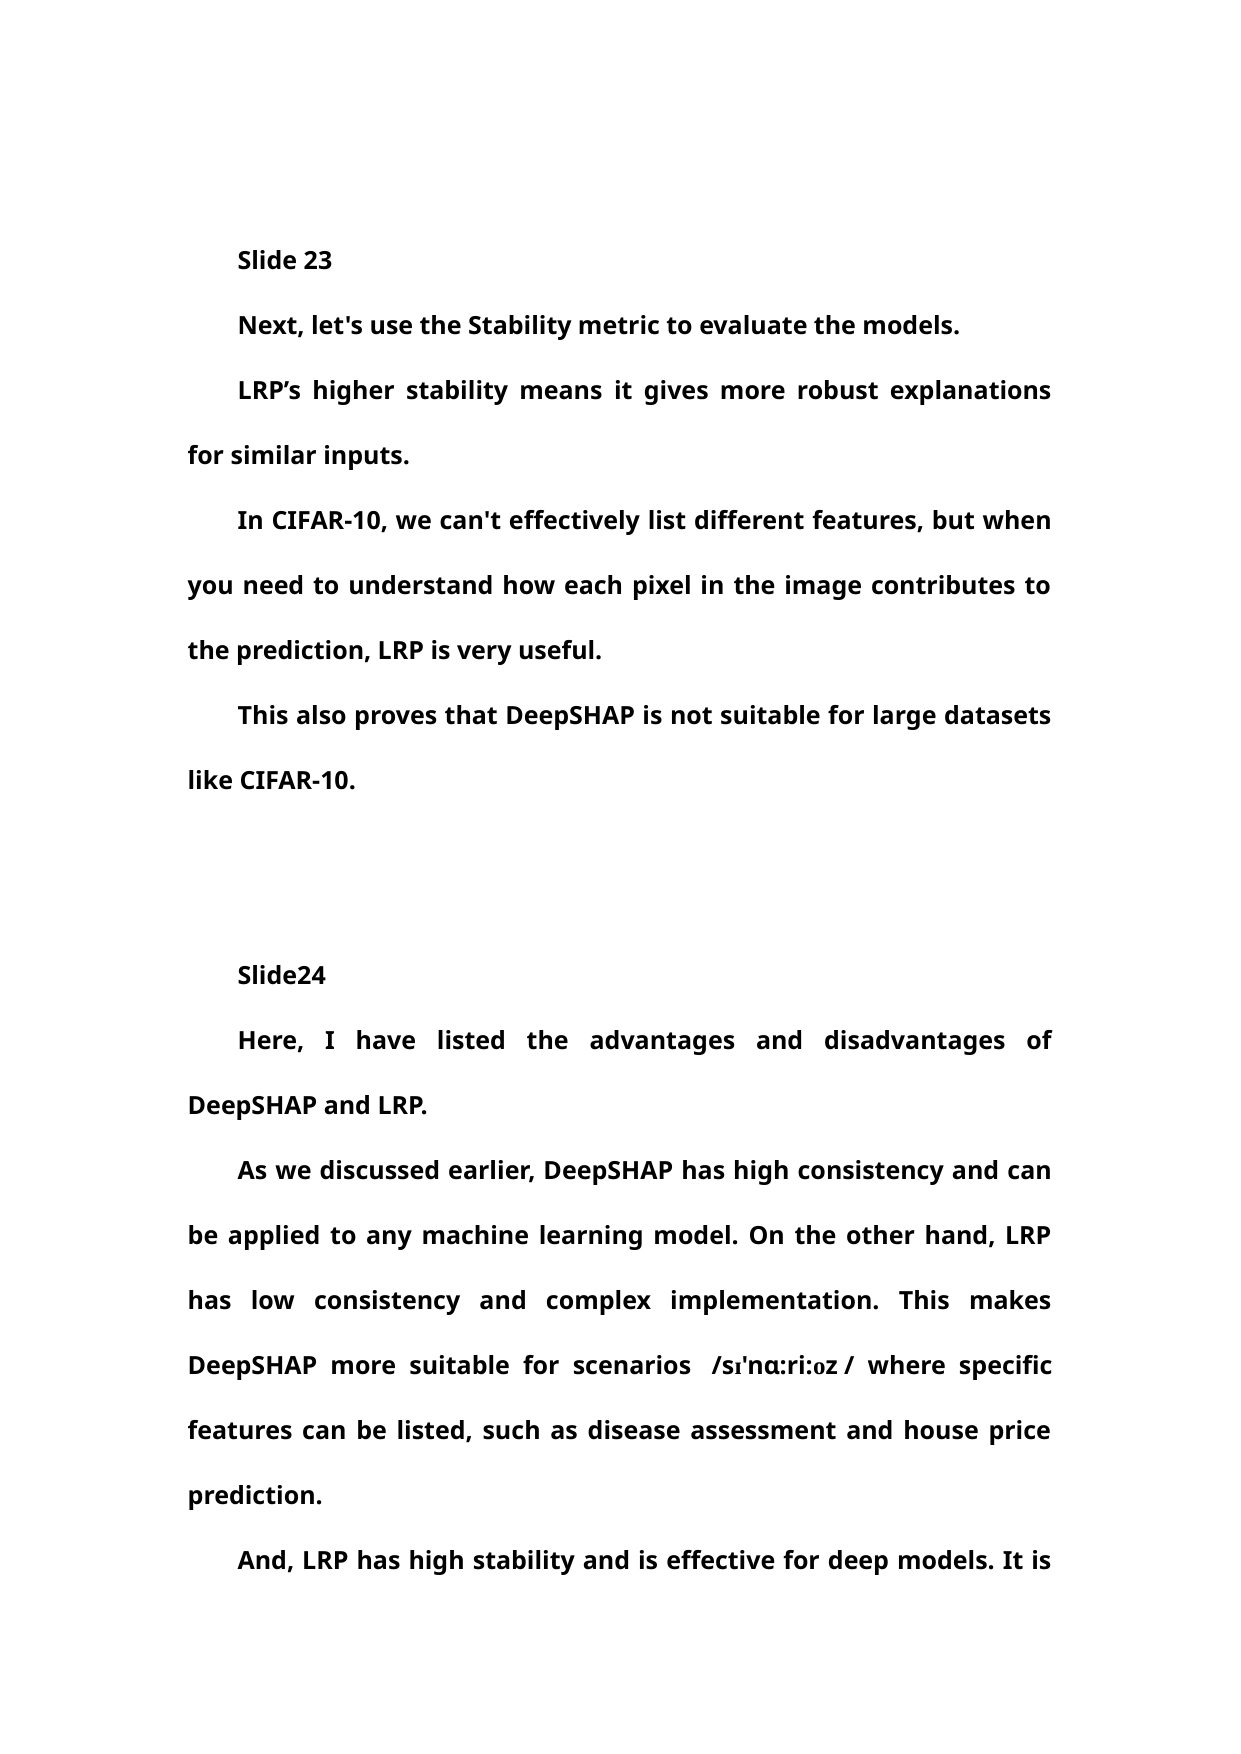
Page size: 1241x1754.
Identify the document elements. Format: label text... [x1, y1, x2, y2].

text In CIFAR-10, we can't effectively list different features, but when you need to understand how each pixel in the image contributes to the prediction, LRP is very useful. [187, 487, 1053, 682]
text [187, 1527, 1053, 1592]
text Slide 23 [187, 227, 1053, 292]
text Next, let's use the Stability metric to evaluate the models. [187, 292, 1053, 357]
text Here, I have listed the advantages and disadvantages of DeepSHAP and LRP. [187, 1007, 1053, 1137]
text Slide24 [187, 942, 1053, 1007]
text As we discussed earlier, DeepSHAP has high consistency and can be applied to any machine learning model. On the other hand, LRP has low consistency and complex implementation. This makes DeepSHAP more suitable for scenarios /sɪ'nɑ:ri:oz / where specific features can be listed, such as disease assessment and house price prediction. [187, 1137, 1053, 1527]
text LRP’s higher stability means it gives more robust explanations for similar inputs. [187, 357, 1053, 487]
text This also proves that DeepSHAP is not suitable for large datasets like CIFAR-10. [187, 682, 1053, 812]
